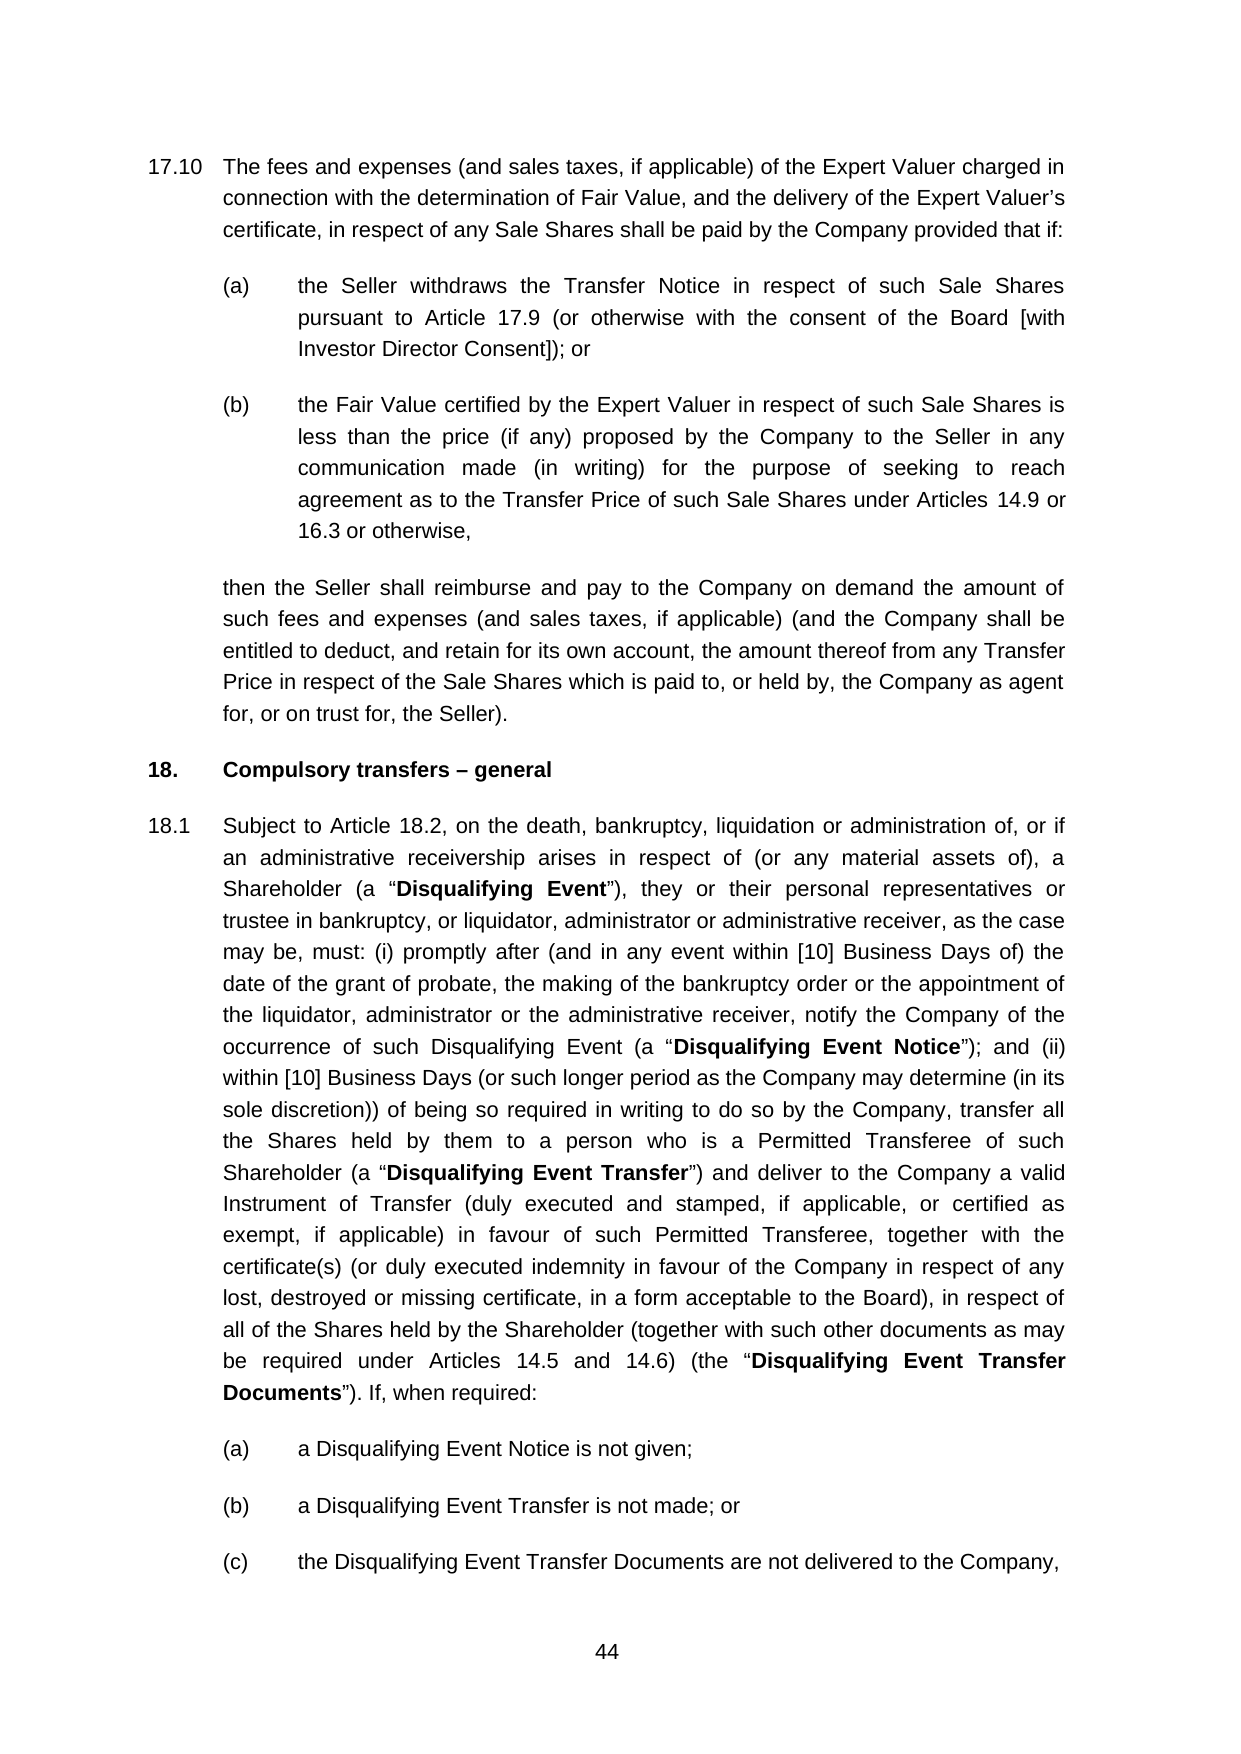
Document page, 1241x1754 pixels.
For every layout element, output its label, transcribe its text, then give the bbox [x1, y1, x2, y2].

subtitle The fees and expenses (and sales taxes, if applicable) of the Expert Valuer charged in connection with the determination of Fair Value, and the delivery of the Expert Valuer’s certificate, in respect of any Sale Shares shall be paid by the Company provided that if: [148, 153, 1066, 242]
subtitle the Disqualifying Event Transfer Documents are not delivered to the Company, [223, 1549, 1066, 1574]
subtitle Compulsory transfers – general [148, 757, 1066, 782]
subtitle a Disqualifying Event Transfer is not made; or [223, 1492, 1066, 1518]
subtitle the Fair Value certified by the Expert Valuer in respect of such Sale Shares is less than the price (if any) proposed by the Company to the Seller in any communication made (in writing) for the purpose of seeking to reach agreement as to the Transfer Price of such Sale Shares under Articles 14.9 or 16.3 or otherwise, [223, 392, 1066, 543]
subtitle the Seller withdraws the Transfer Notice in respect of such Sale Shares pursuant to Article 17.9 (or otherwise with the consent of the Board [with Investor Director Consent]); or [223, 273, 1066, 361]
subtitle a Disqualifying Event Notice is not given; [223, 1436, 1066, 1461]
text then the Seller shall reimburse and pay to the Company on demand the amount of such fees and expenses (and sales taxes, if applicable) (and the Company shall be entitled to deduct, and retain for its own account, the amount thereof from any Transfer Price in respect of the Sale Shares which is paid to, or held by, the Company as agent for, or on trust for, the Seller). [223, 574, 1066, 726]
subtitle Subject to Article 18.2, on the death, bankruptcy, liquidation or administration of, or if an administrative receivership arises in respect of (or any material assets of), a Shareholder (a “Disqualifying Event”), they or their personal representatives or trustee in bankruptcy, or liquidator, administrator or administrative receiver, as the case may be, must: (i) promptly after (and in any event within [10] Business Days of) the date of the grant of probate, the making of the bankruptcy order or the appointment of the liquidator, administrator or the administrative receiver, notify the Company of the occurrence of such Disqualifying Event (a “Disqualifying Event Notice”); and (ii) within [10] Business Days (or such longer period as the Company may determine (in its sole discretion)) of being so required in writing to do so by the Company, transfer all the Shares held by them to a person who is a Permitted Transferee of such Shareholder (a “Disqualifying Event Transfer”) and deliver to the Company a valid Instrument of Transfer (duly executed and stamped, if applicable, or certified as exempt, if applicable) in favour of such Permitted Transferee, together with the certificate(s) (or duly executed indemnity in favour of the Company in respect of any lost, destroyed or missing certificate, in a form acceptable to the Board), in respect of all of the Shares held by the Shareholder (together with such other documents as may be required under Articles 14.5 and 14.6) (the “Disqualifying Event Transfer Documents”). If, when required: [148, 813, 1066, 1405]
